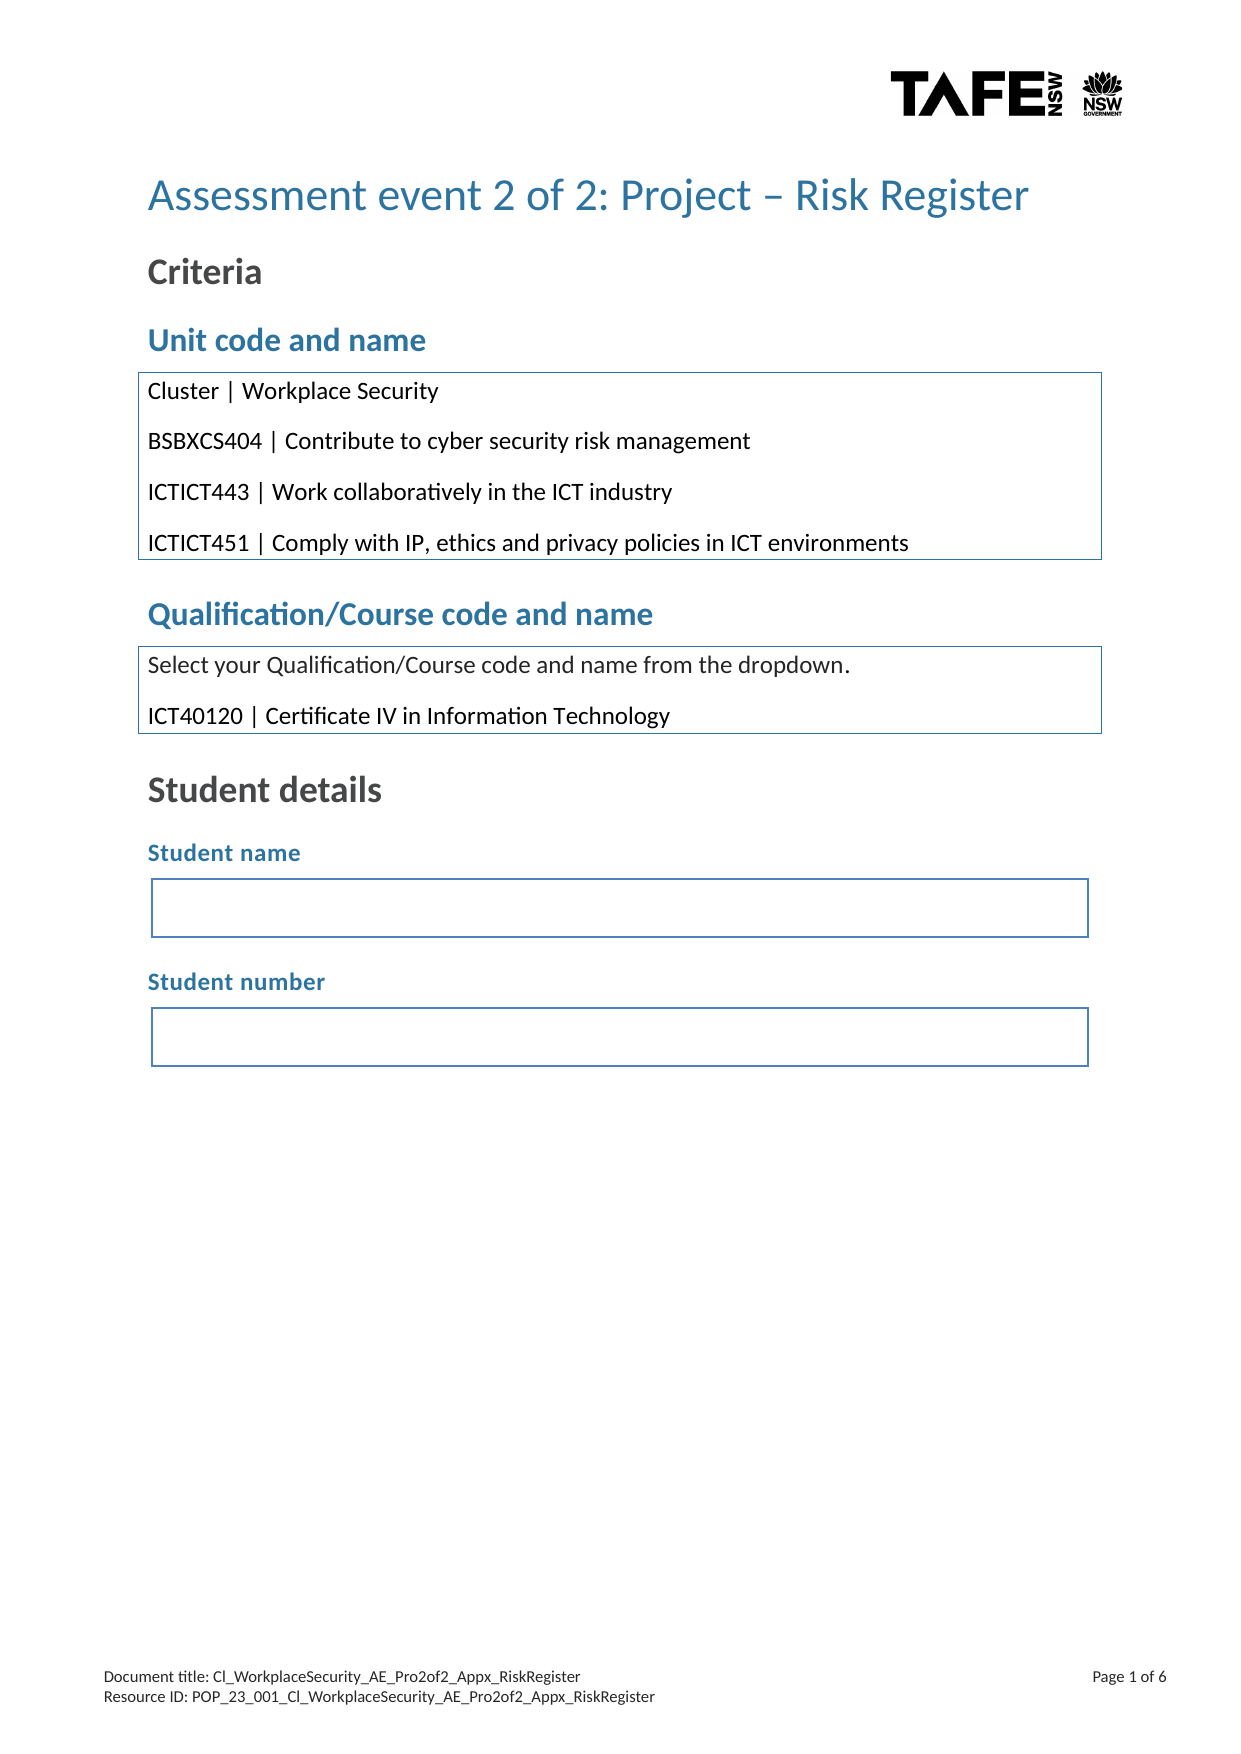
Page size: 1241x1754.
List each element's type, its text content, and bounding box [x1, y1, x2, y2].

text ICTICT451 | Comply with IP, ethics and privacy policies in ICT environments [139, 524, 1101, 559]
subtitle Student details [148, 766, 1092, 812]
text Cluster | Workplace Security [139, 373, 1101, 405]
text BSBXCS404 | Contribute to cyber security risk management [139, 422, 1101, 456]
text ICTICT443 | Work collaboratively in the ICT industry [139, 473, 1101, 507]
text Select your Qualification/Course code and name from the dropdown. [139, 647, 1101, 680]
subtitle Criteria [148, 248, 1092, 293]
title Student name [148, 837, 1092, 868]
subtitle Assessment event 2 of 2: Project – Risk Register [148, 160, 1092, 223]
picture [890, 71, 1123, 116]
subtitle Unit code and name [148, 318, 1092, 359]
title Student number [148, 966, 1092, 997]
subtitle Qualification/Course code and name [148, 593, 1092, 634]
